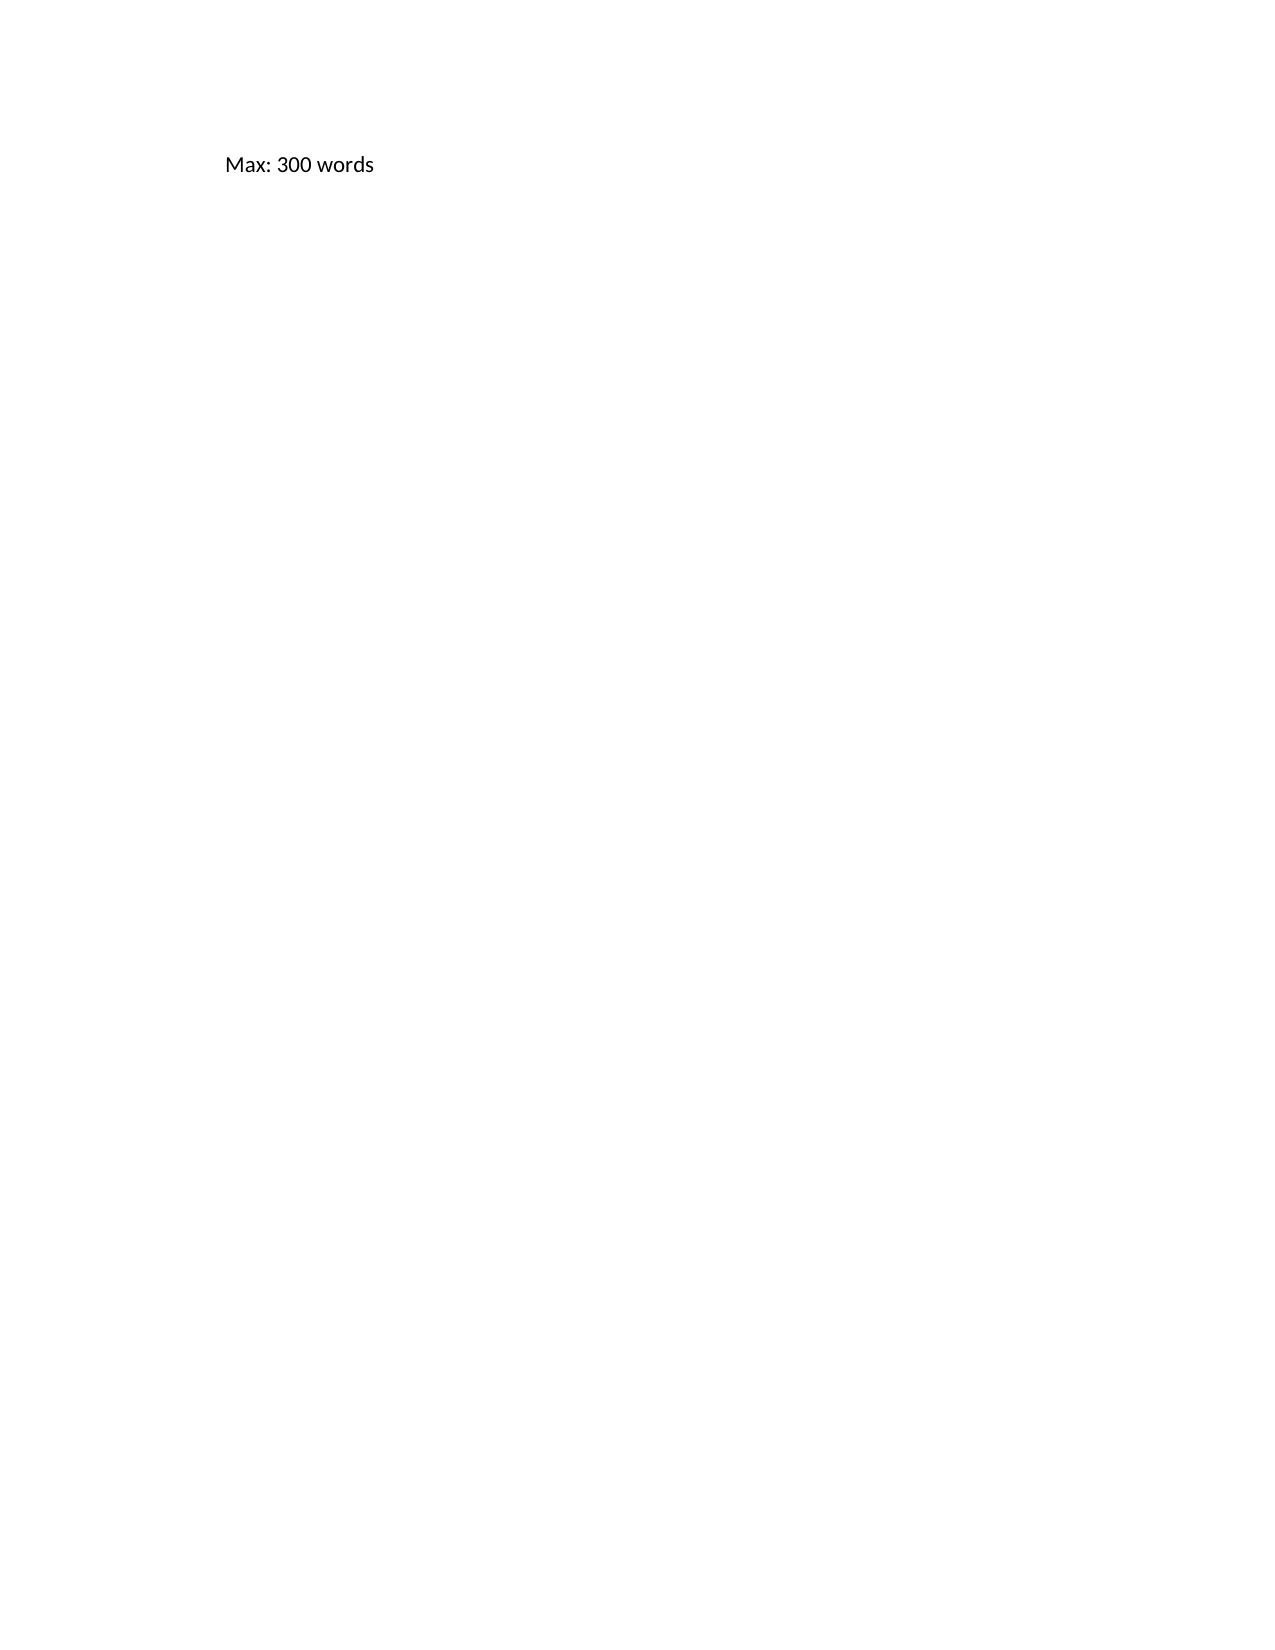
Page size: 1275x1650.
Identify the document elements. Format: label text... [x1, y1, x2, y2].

text Max: 300 words [150, 150, 1125, 178]
